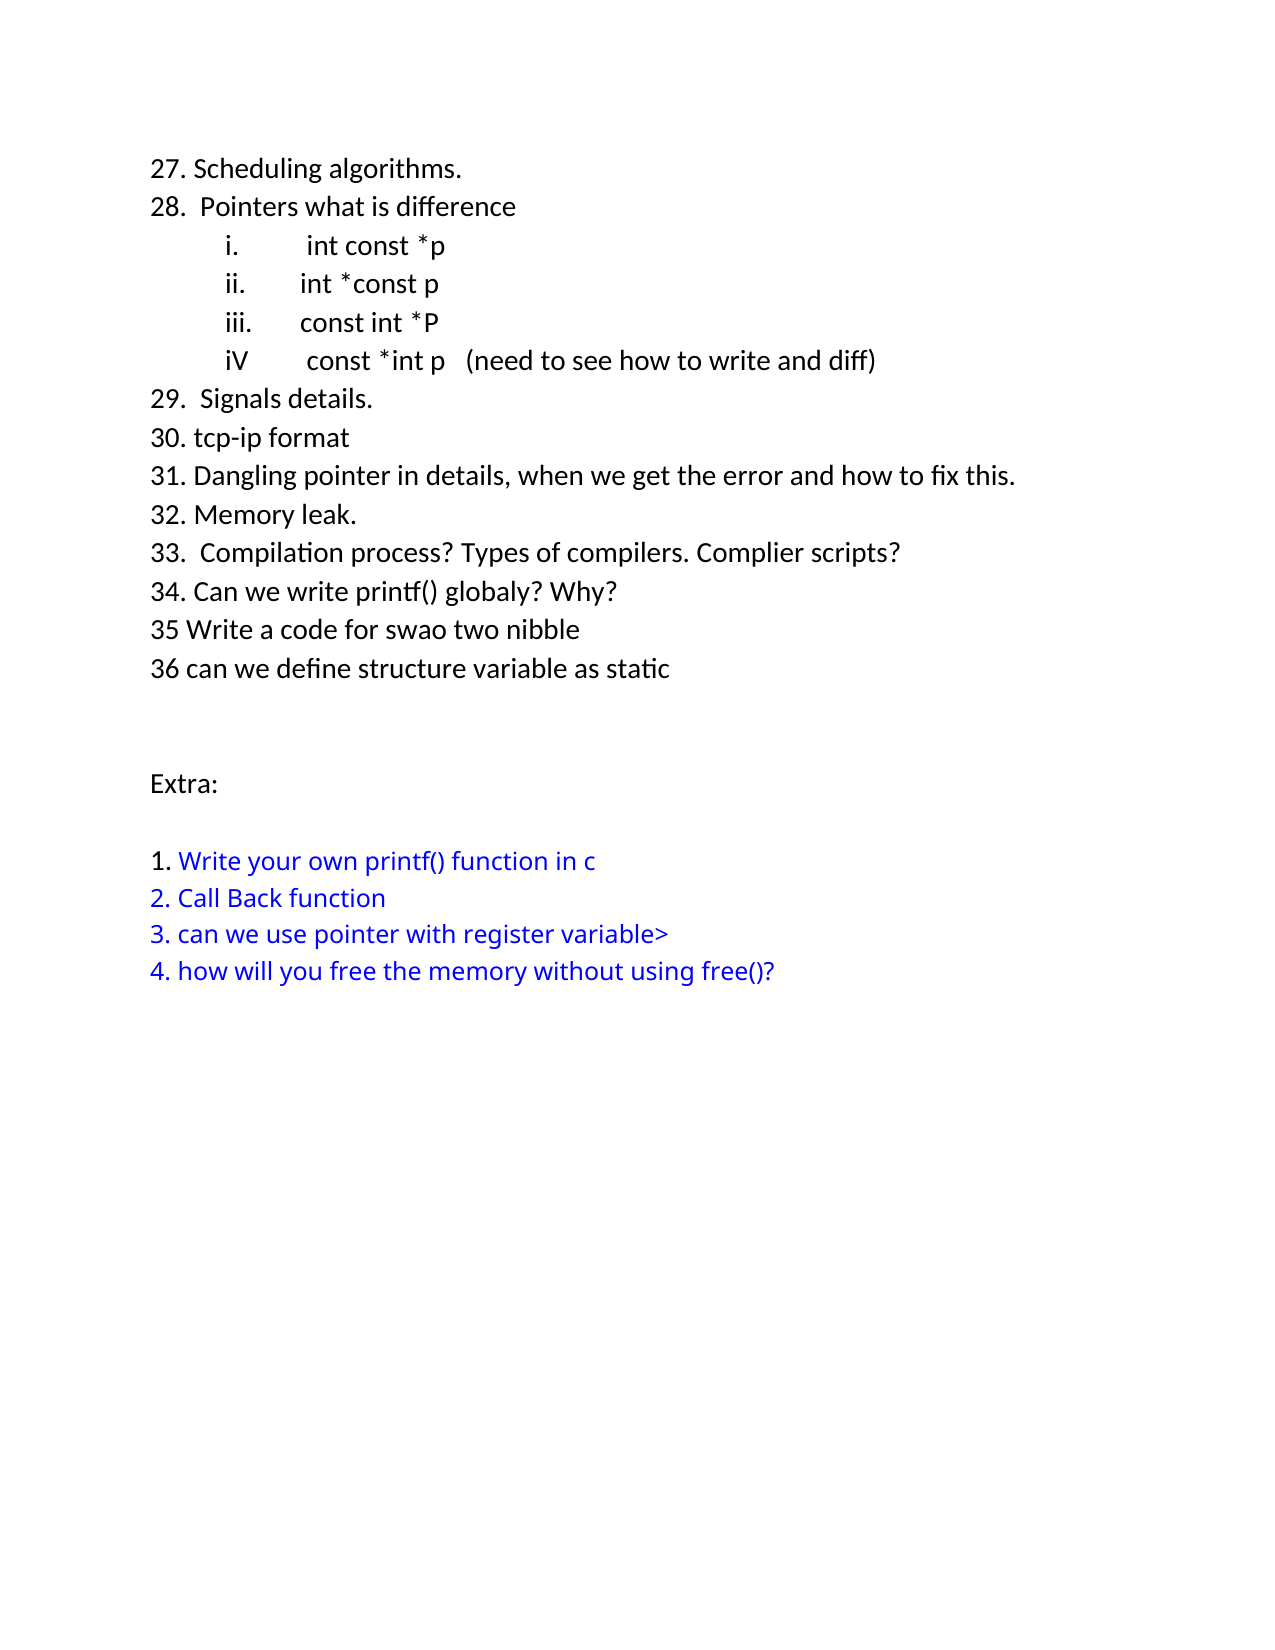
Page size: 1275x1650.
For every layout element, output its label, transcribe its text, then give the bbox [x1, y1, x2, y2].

text 28. Pointers what is difference [150, 188, 1125, 224]
text 36 can we define structure variable as static [150, 650, 1125, 685]
text 29. Signals details. [150, 381, 1125, 416]
text 31. Dangling pointer in details, when we get the error and how to fix this. [150, 457, 1125, 493]
text iV const *int p (need to see how to write and diff) [150, 342, 1125, 378]
text i. int const *p [150, 227, 1125, 262]
text 3. can we use pointer with register variable> [150, 917, 1125, 951]
text 35 Write a code for swao two nibble [150, 611, 1125, 647]
text 30. tcp-ip format [150, 419, 1125, 455]
text 2. Call Back function [150, 880, 1125, 914]
text Extra: [150, 765, 1125, 801]
text 1. Write your own printf() function in c [150, 842, 1125, 877]
text ii. int *const p [150, 265, 1125, 301]
text 4. how will you free the memory without using free()? [150, 954, 1125, 988]
text 34. Can we write printf() globaly? Why? [150, 573, 1125, 608]
text iii. const int *P [150, 304, 1125, 339]
text 33. Compilation process? Types of compilers. Complier scripts? [150, 534, 1125, 570]
text 27. Scheduling algorithms. [150, 150, 1125, 186]
text 32. Memory leak. [150, 496, 1125, 532]
